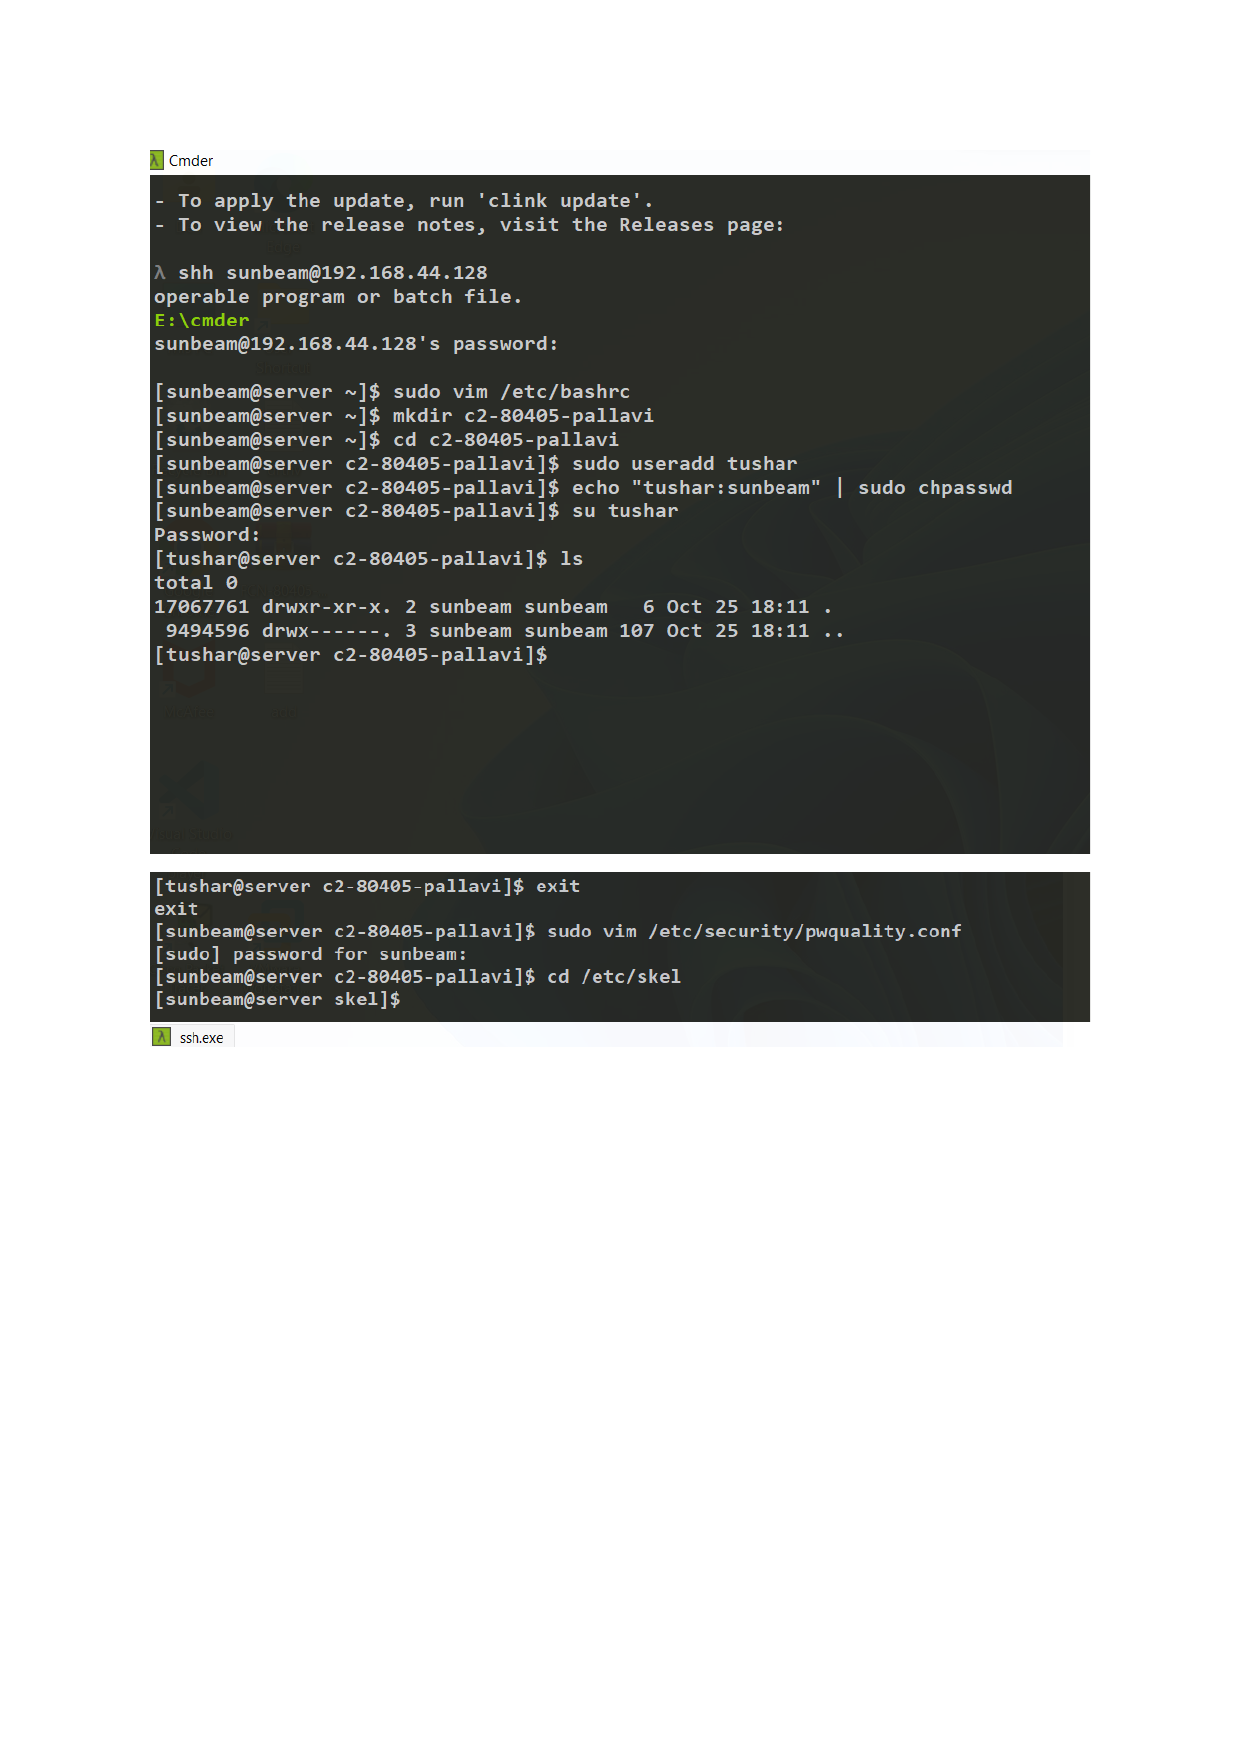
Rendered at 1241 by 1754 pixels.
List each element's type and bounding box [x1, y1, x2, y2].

picture [150, 150, 1091, 854]
picture [150, 872, 1091, 1047]
